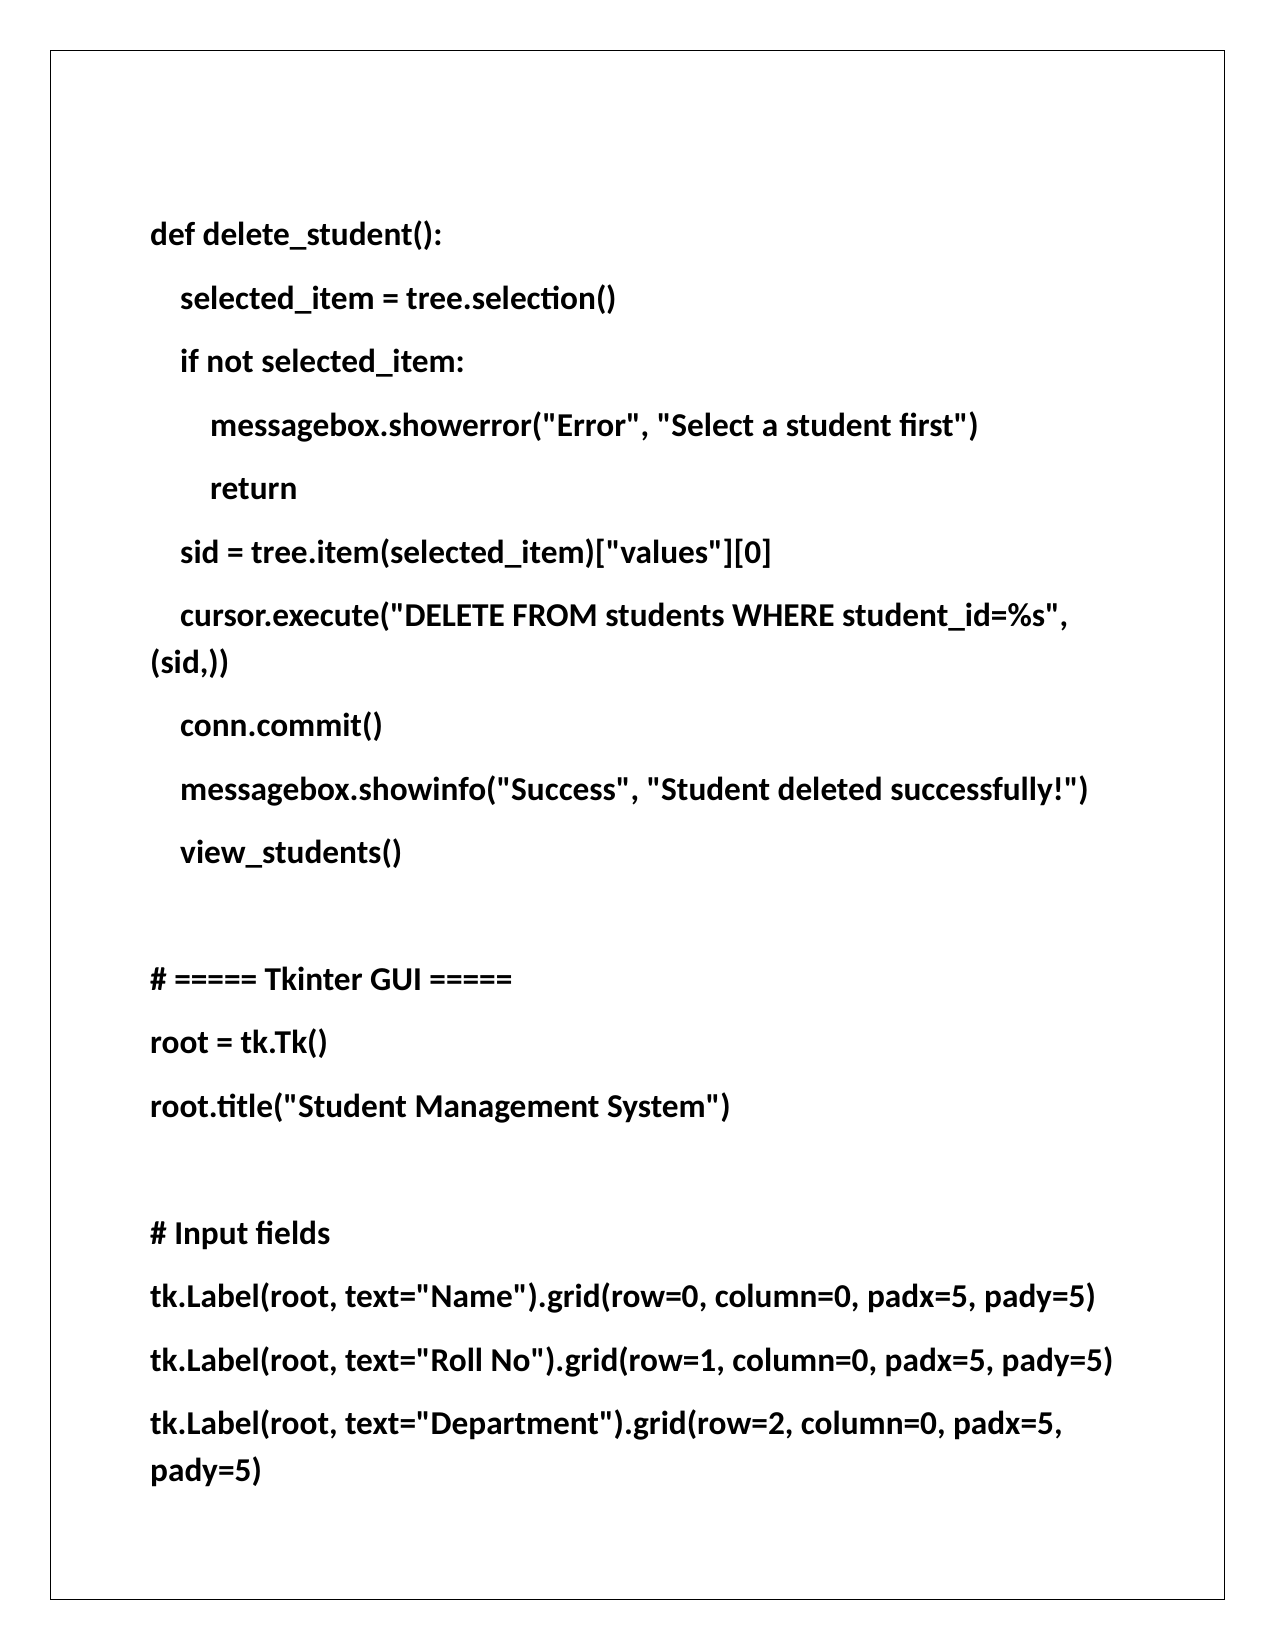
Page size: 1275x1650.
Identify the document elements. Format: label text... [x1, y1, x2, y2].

text # ===== Tkinter GUI ===== [150, 958, 1125, 999]
text selected_item = tree.selection() [150, 277, 1125, 318]
text tk.Label(root, text="Name").grid(row=0, column=0, padx=5, pady=5) [150, 1275, 1125, 1316]
text conn.commit() [150, 704, 1125, 745]
text messagebox.showerror("Error", "Select a student first") [150, 404, 1125, 444]
text root = tk.Tk() [150, 1021, 1125, 1062]
text messagebox.showinfo("Success", "Student deleted successfully!") [150, 768, 1125, 808]
text cursor.execute("DELETE FROM students WHERE student_id=%s", (sid,)) [150, 594, 1125, 682]
text tk.Label(root, text="Roll No").grid(row=1, column=0, padx=5, pady=5) [150, 1339, 1125, 1379]
text tk.Label(root, text="Department").grid(row=2, column=0, padx=5, pady=5) [150, 1402, 1125, 1489]
text sid = tree.item(selected_item)["values"][0] [150, 531, 1125, 571]
text view_students() [150, 831, 1125, 872]
text def delete_student(): [150, 213, 1125, 254]
text if not selected_item: [150, 340, 1125, 381]
text # Input fields [150, 1212, 1125, 1252]
text root.title("Student Management System") [150, 1085, 1125, 1126]
text return [150, 467, 1125, 508]
